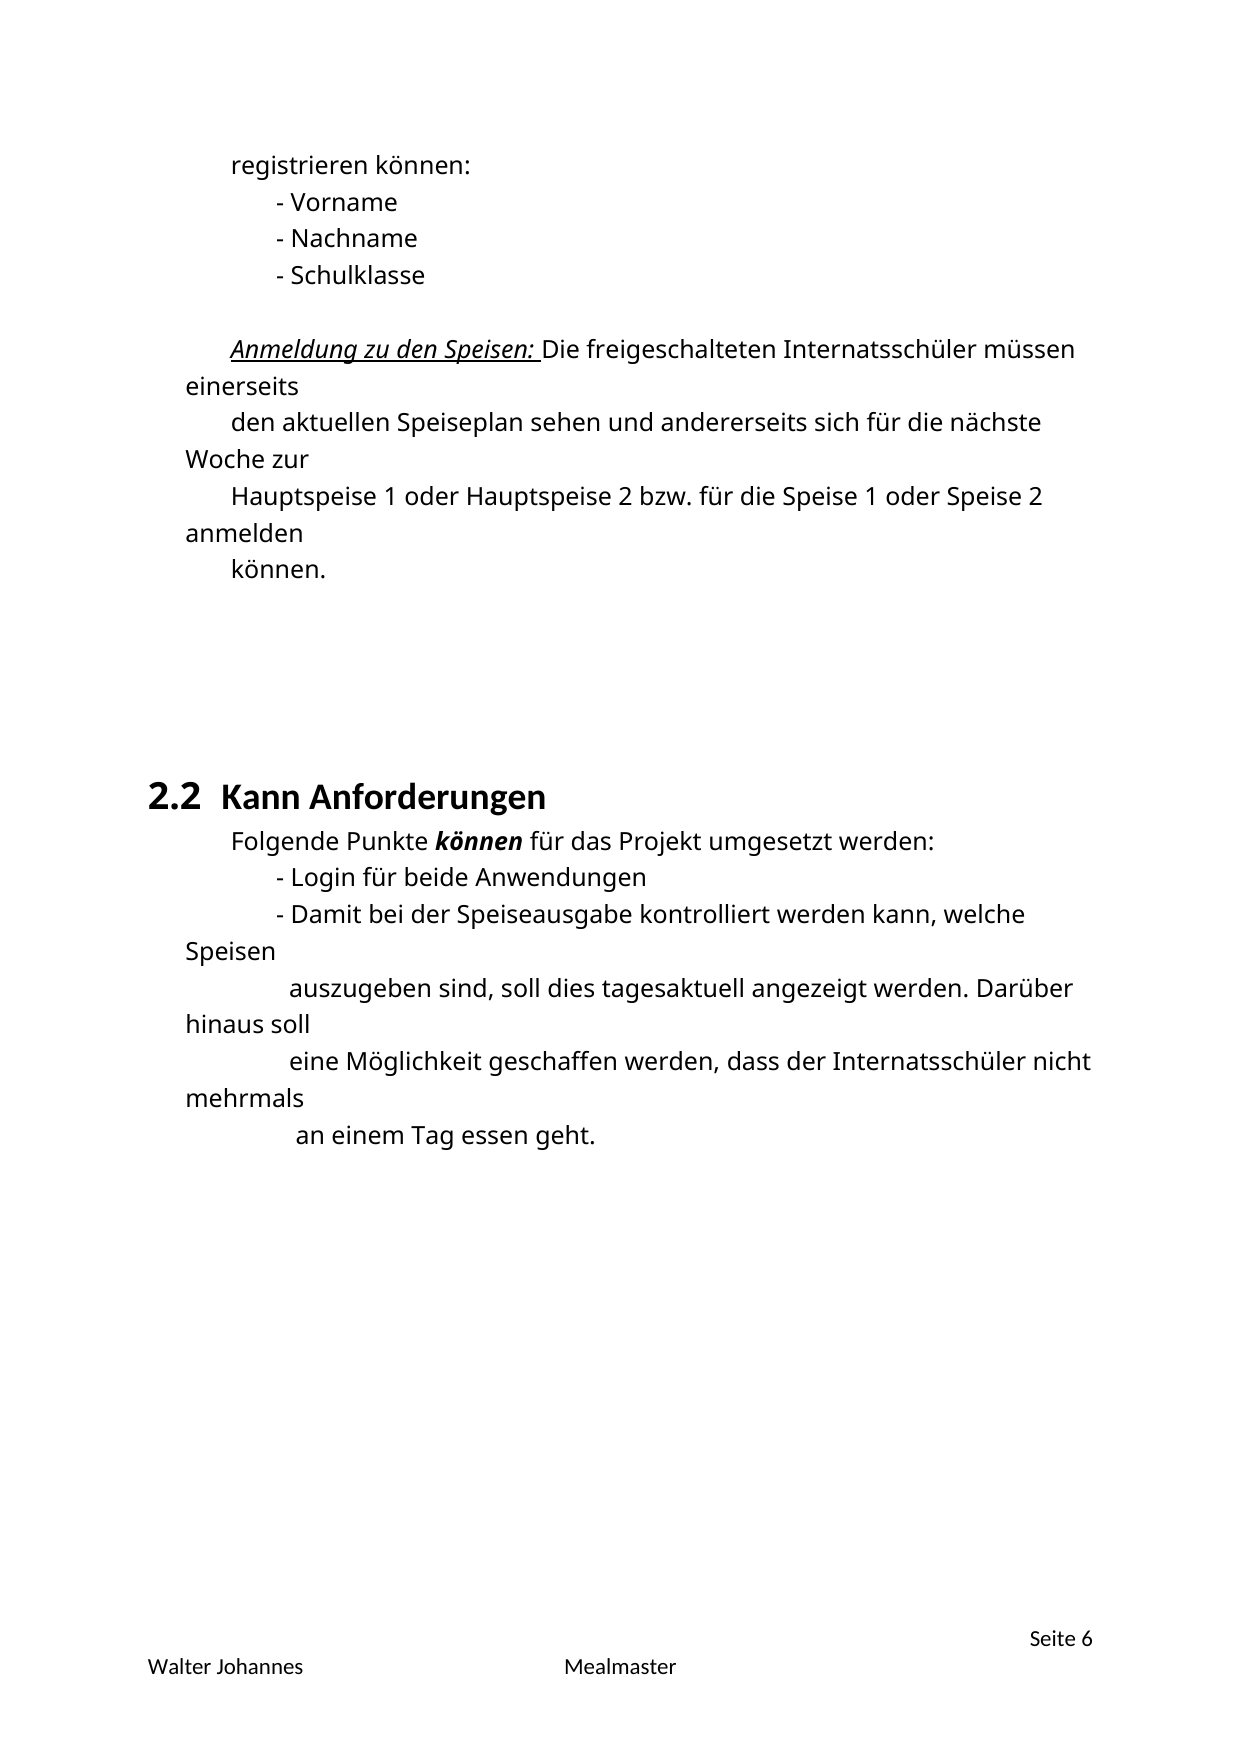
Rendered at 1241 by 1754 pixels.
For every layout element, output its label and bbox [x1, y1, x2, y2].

list [148, 148, 1093, 767]
list [148, 769, 1093, 1593]
